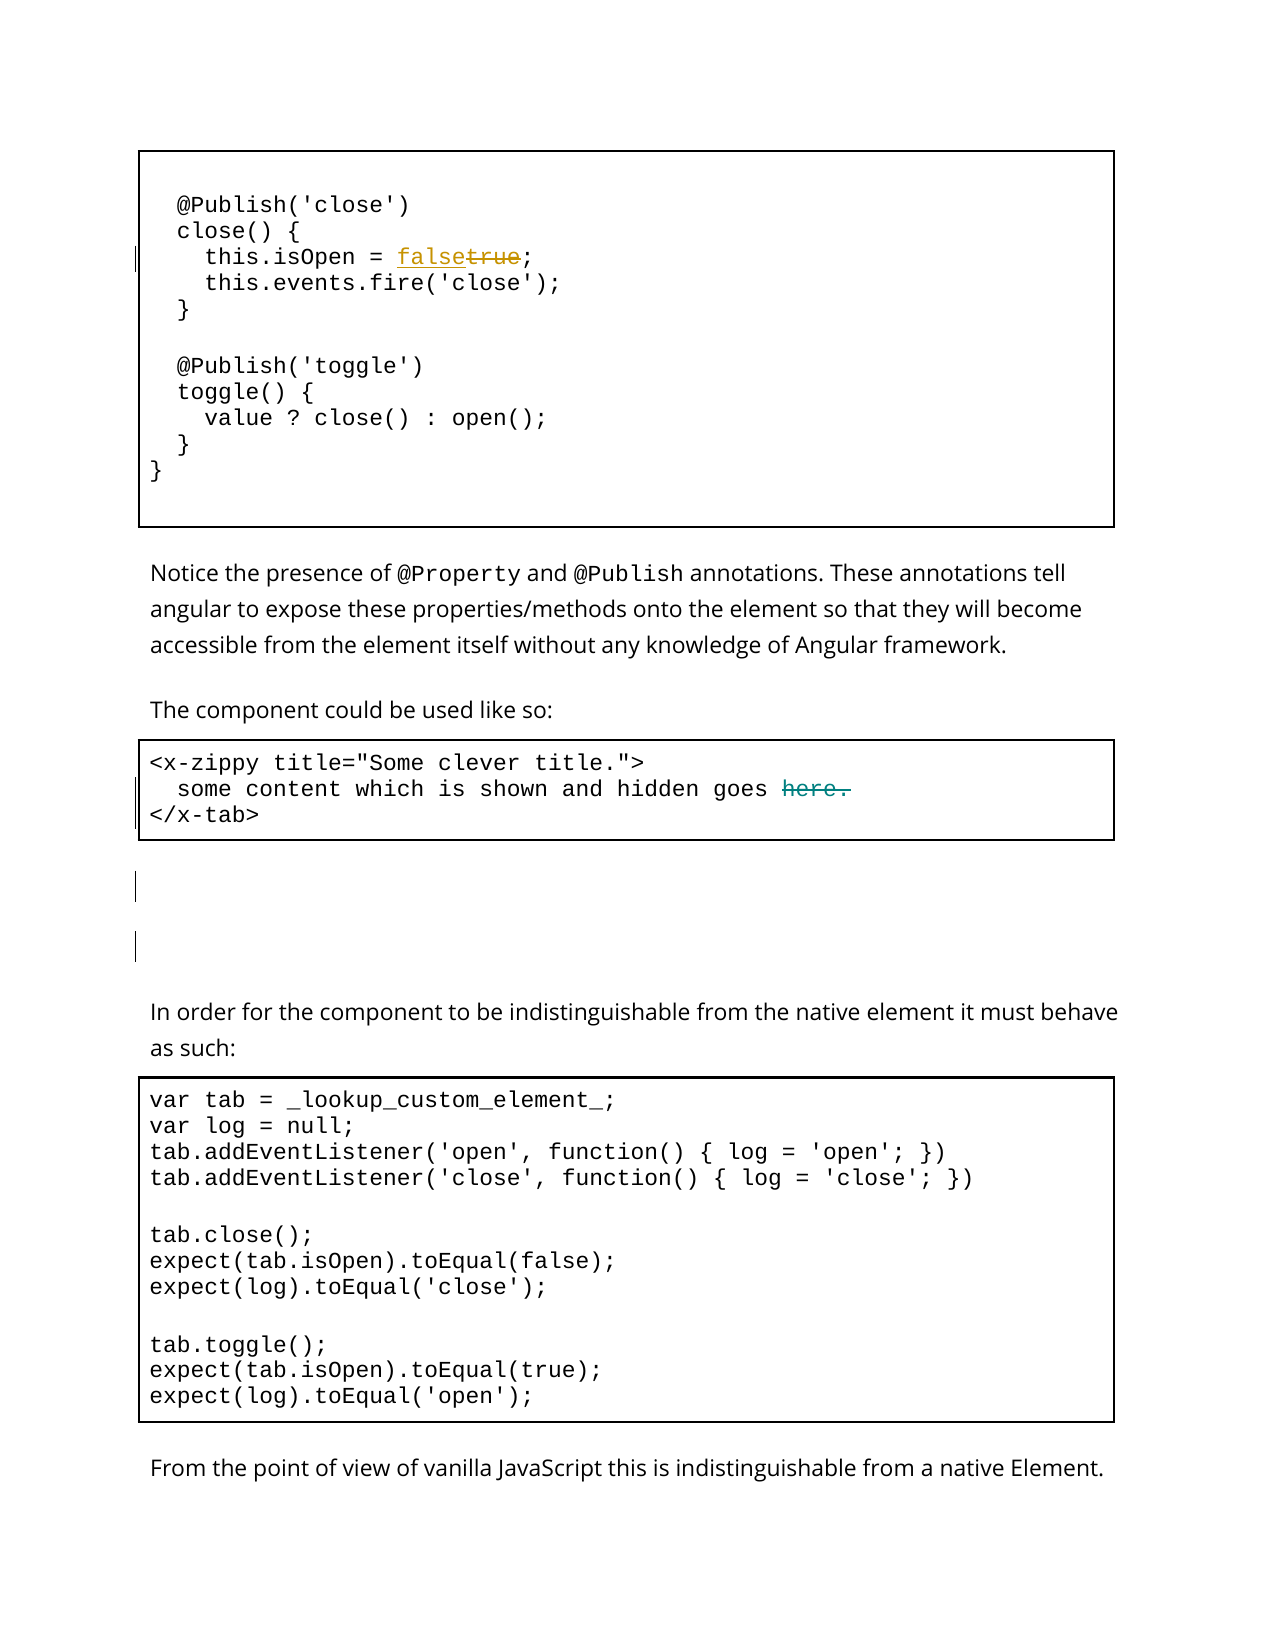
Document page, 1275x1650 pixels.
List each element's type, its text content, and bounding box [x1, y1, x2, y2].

table_header <x-zippy title="Some clever title."> some content which is shown and hidden goes </x-tab> [140, 741, 1113, 839]
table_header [140, 152, 1113, 526]
text In order for the component to be indistinguishable from the native element it must behave as such: [150, 996, 1125, 1063]
text Notice the presence of @Property and @Publish annotations. These annotations tell angular to expose these properties/methods onto the element so that they will become accessible from the element itself without any knowledge of Angular framework. [150, 557, 1125, 661]
text The component could be used like so: [150, 694, 1125, 726]
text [150, 1452, 1125, 1484]
table_header var tab = _lookup_custom_element_; var log = null; tab.addEventListener('open', function() { log = 'open'; }) tab.addEventListener('close', function() { log = 'close'; }) tab.close(); expect(tab.isOpen).toEqual(false); expect(log).toEqual('close'); tab.toggle(); expect(tab.isOpen).toEqual(true); expect(log).toEqual('open'); [140, 1079, 1113, 1421]
